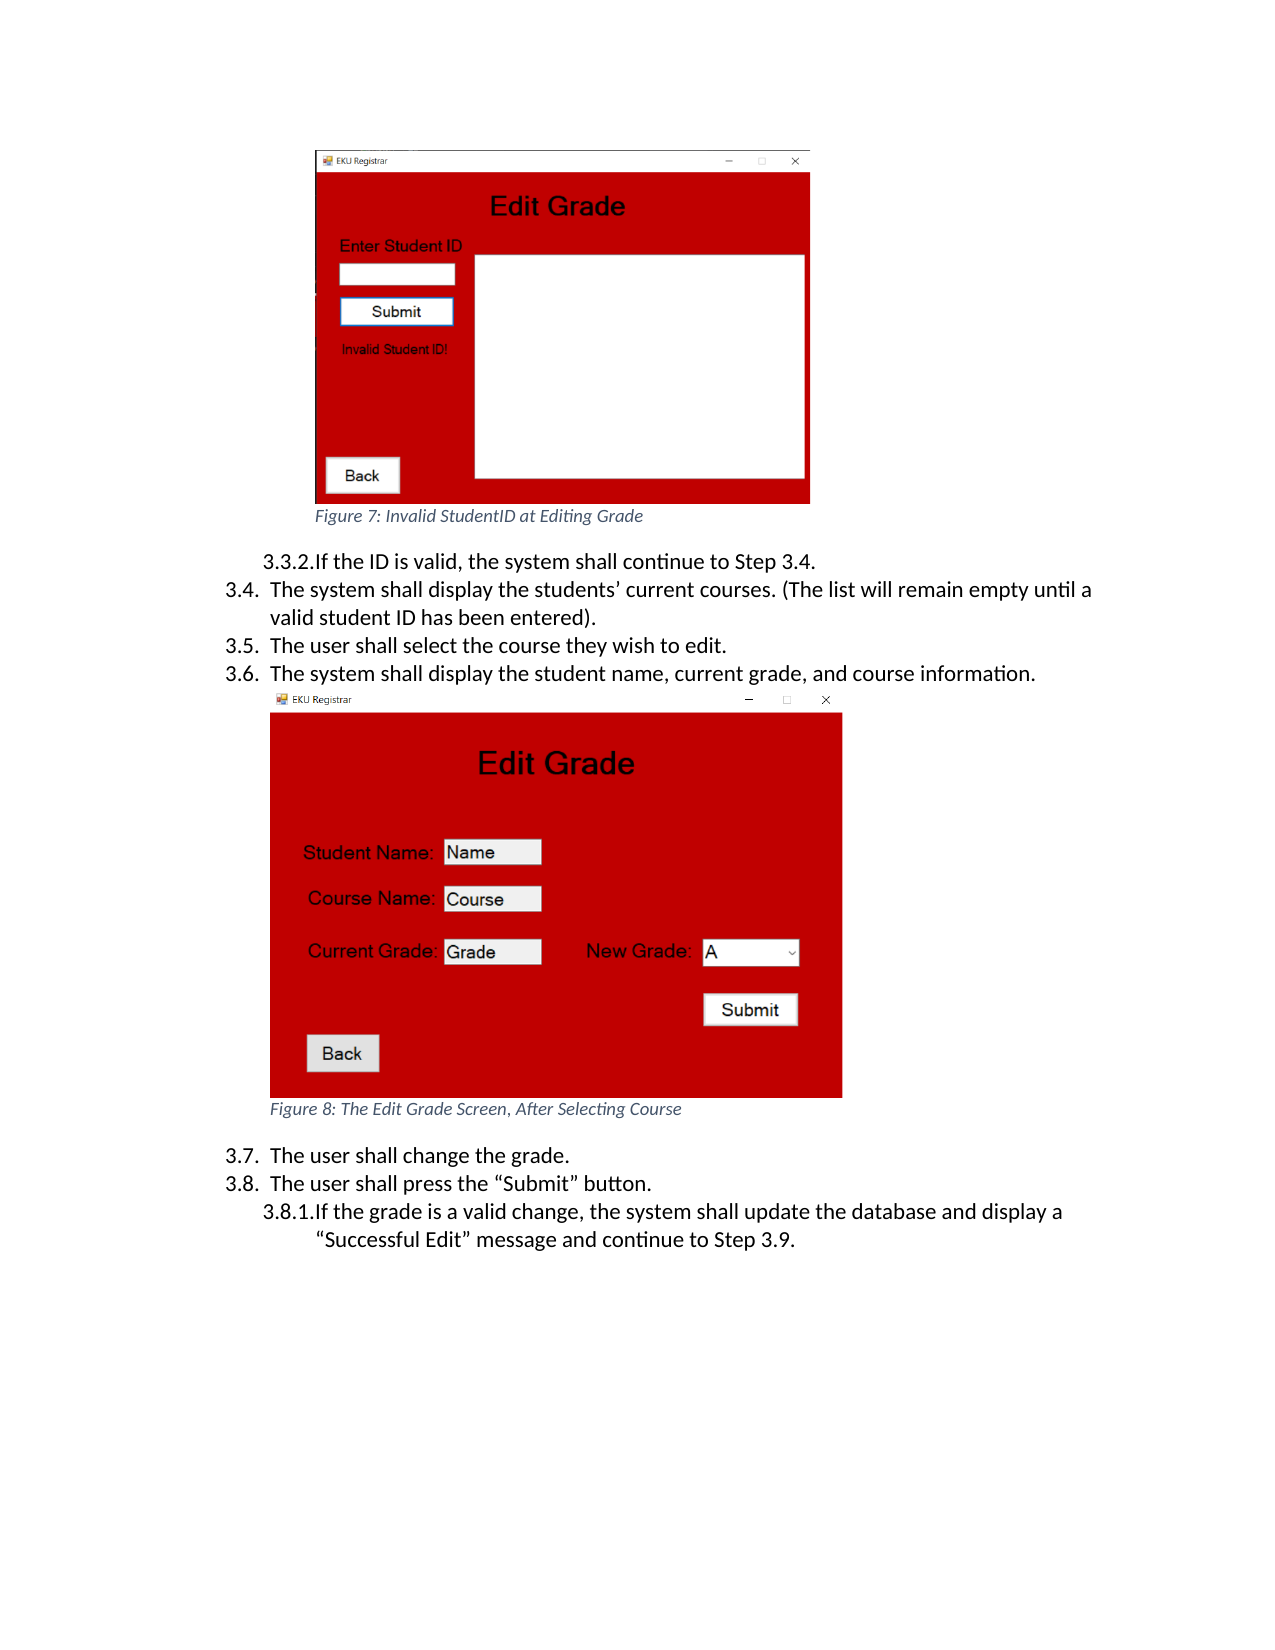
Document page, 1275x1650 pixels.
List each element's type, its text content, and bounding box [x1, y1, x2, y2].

picture [270, 687, 843, 1098]
picture [315, 150, 811, 504]
list If the ID is valid, the system shall continue to Step 3.4. [262, 547, 1125, 576]
list The user shall select the course they wish to edit. [225, 632, 1125, 659]
list The user shall change the grade. [225, 1141, 1125, 1169]
list The system shall display the student name, current grade, and course information. [225, 659, 1125, 688]
list The user shall press the “Submit” button. [225, 1169, 1125, 1197]
text Figure 8: The Edit Grade Screen, After Selecting Course [195, 1098, 1125, 1121]
list If the grade is a valid change, the system shall update the database and display a “Successful Edit” message and continue to Step 3.9. [262, 1197, 1125, 1253]
list The system shall display the students’ current courses. (The list will remain empty until a valid student ID has been entered). [225, 576, 1125, 632]
text Figure 7: Invalid StudentID at Editing Grade [240, 504, 1125, 527]
